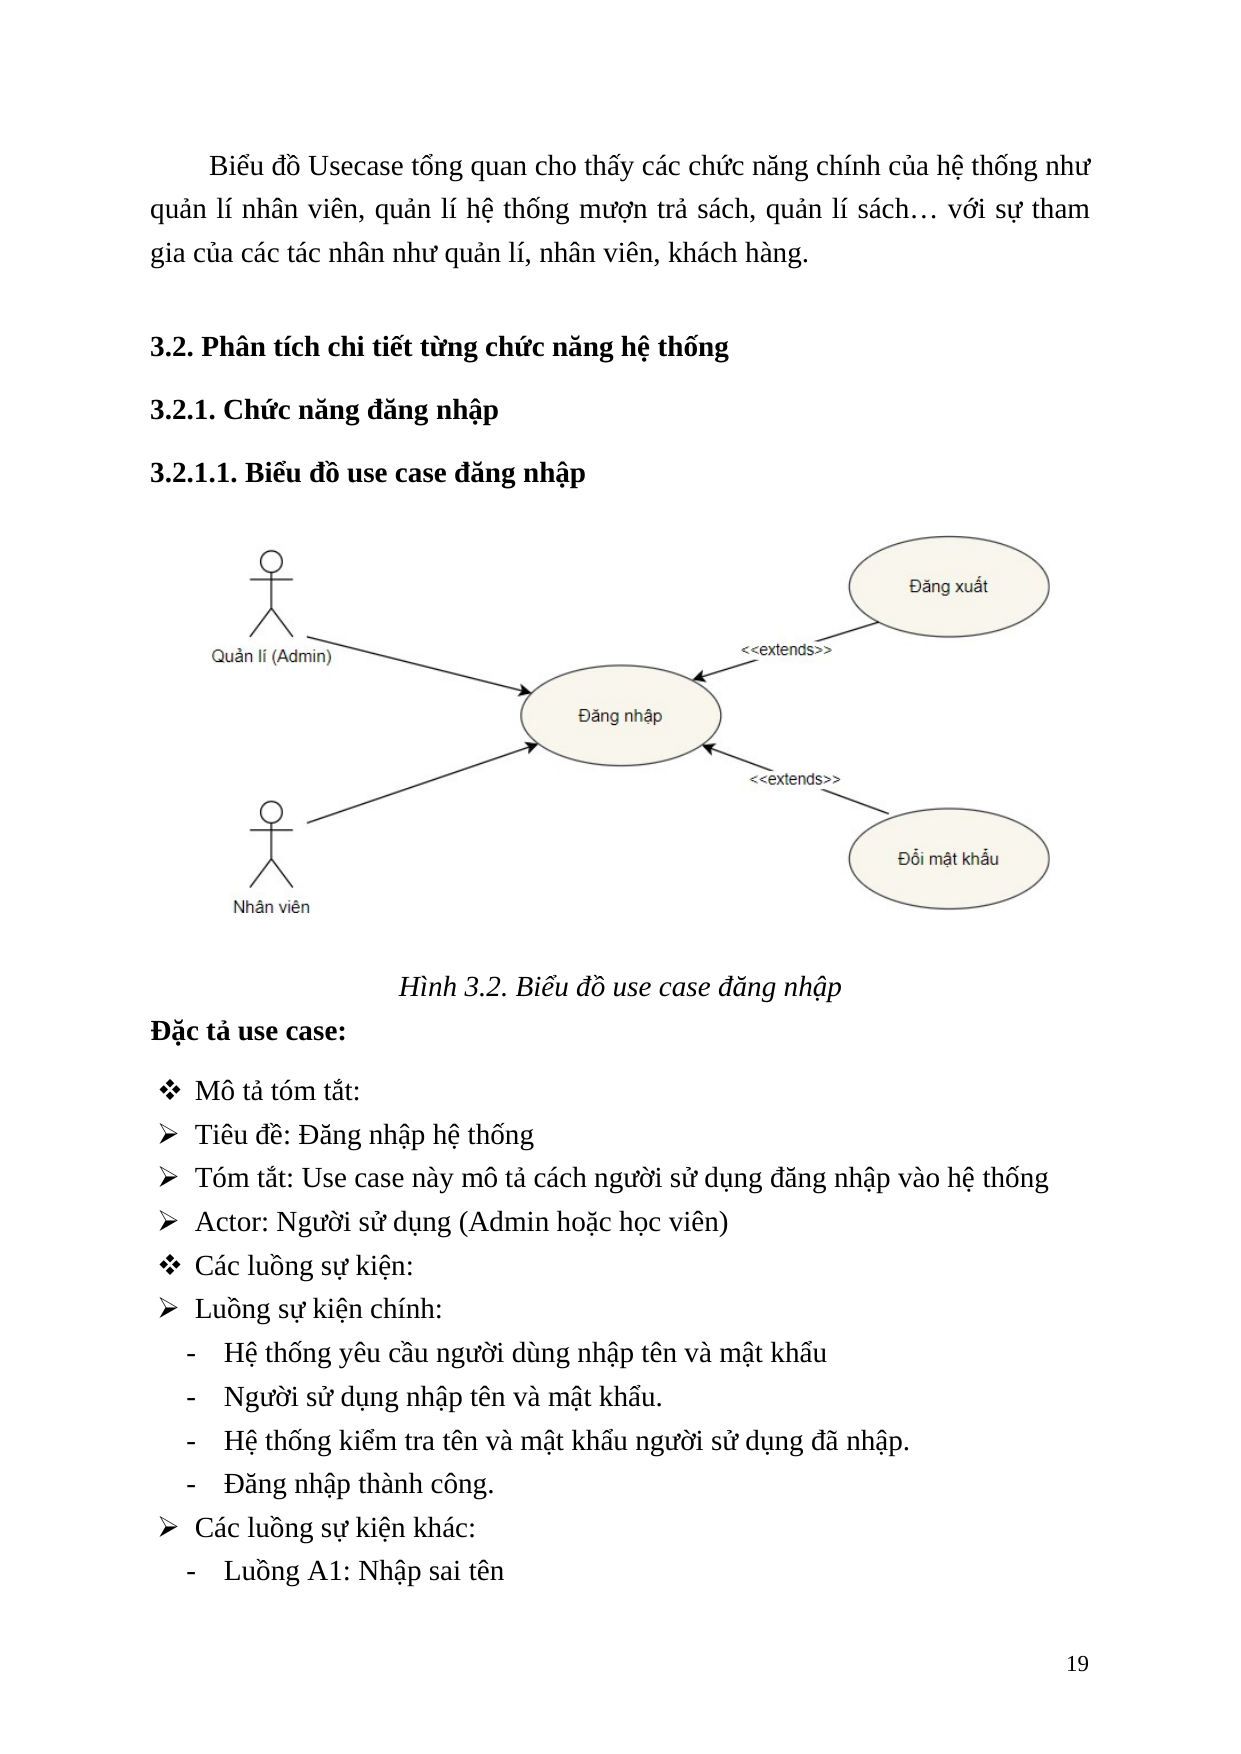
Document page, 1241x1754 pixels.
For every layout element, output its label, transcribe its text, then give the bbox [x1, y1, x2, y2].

list Mô tả tóm tắt: [157, 1073, 1153, 1107]
list Tiêu đề: Đăng nhập hệ thống [157, 1117, 1153, 1150]
subtitle Chức năng đăng nhập [150, 392, 1153, 426]
text Biểu đồ Usecase tổng quan cho thấy các chức năng chính của hệ thống như quản lí nhân viên, quản lí hệ thống mượn trả sách, quản lí sách… với sự tham gia của các tác nhân như quản lí, nhân viên, khách hàng. [150, 148, 1091, 268]
list Người sử dụng nhập tên và mật khẩu. [186, 1379, 1153, 1413]
text Hình 3.2. Biểu đồ use case đăng nhập [155, 969, 1085, 1003]
list Đăng nhập thành công. [186, 1466, 1153, 1500]
subtitle Đặc tả use case: [148, 1013, 349, 1047]
list Hệ thống kiểm tra tên và mật khẩu người sử dụng đã nhập. [186, 1423, 1153, 1456]
list Actor: Người sử dụng (Admin hoặc học viên) [157, 1204, 1153, 1238]
list Luồng A1: Nhập sai tên [186, 1553, 1153, 1587]
list Hệ thống yêu cầu người dùng nhập tên và mật khẩu [186, 1335, 1153, 1369]
list Tóm tắt: Use case này mô tả cách người sử dụng đăng nhập vào hệ thống [157, 1161, 1153, 1194]
picture [211, 535, 1050, 913]
list Luồng sự kiện chính: [157, 1292, 1153, 1325]
subtitle Phân tích chi tiết từng chức năng hệ thống [150, 329, 1153, 363]
list Các luồng sự kiện khác: [157, 1510, 1153, 1543]
list Các luồng sự kiện: [157, 1248, 1153, 1281]
list Biểu đồ use case đăng nhập [150, 455, 1153, 488]
